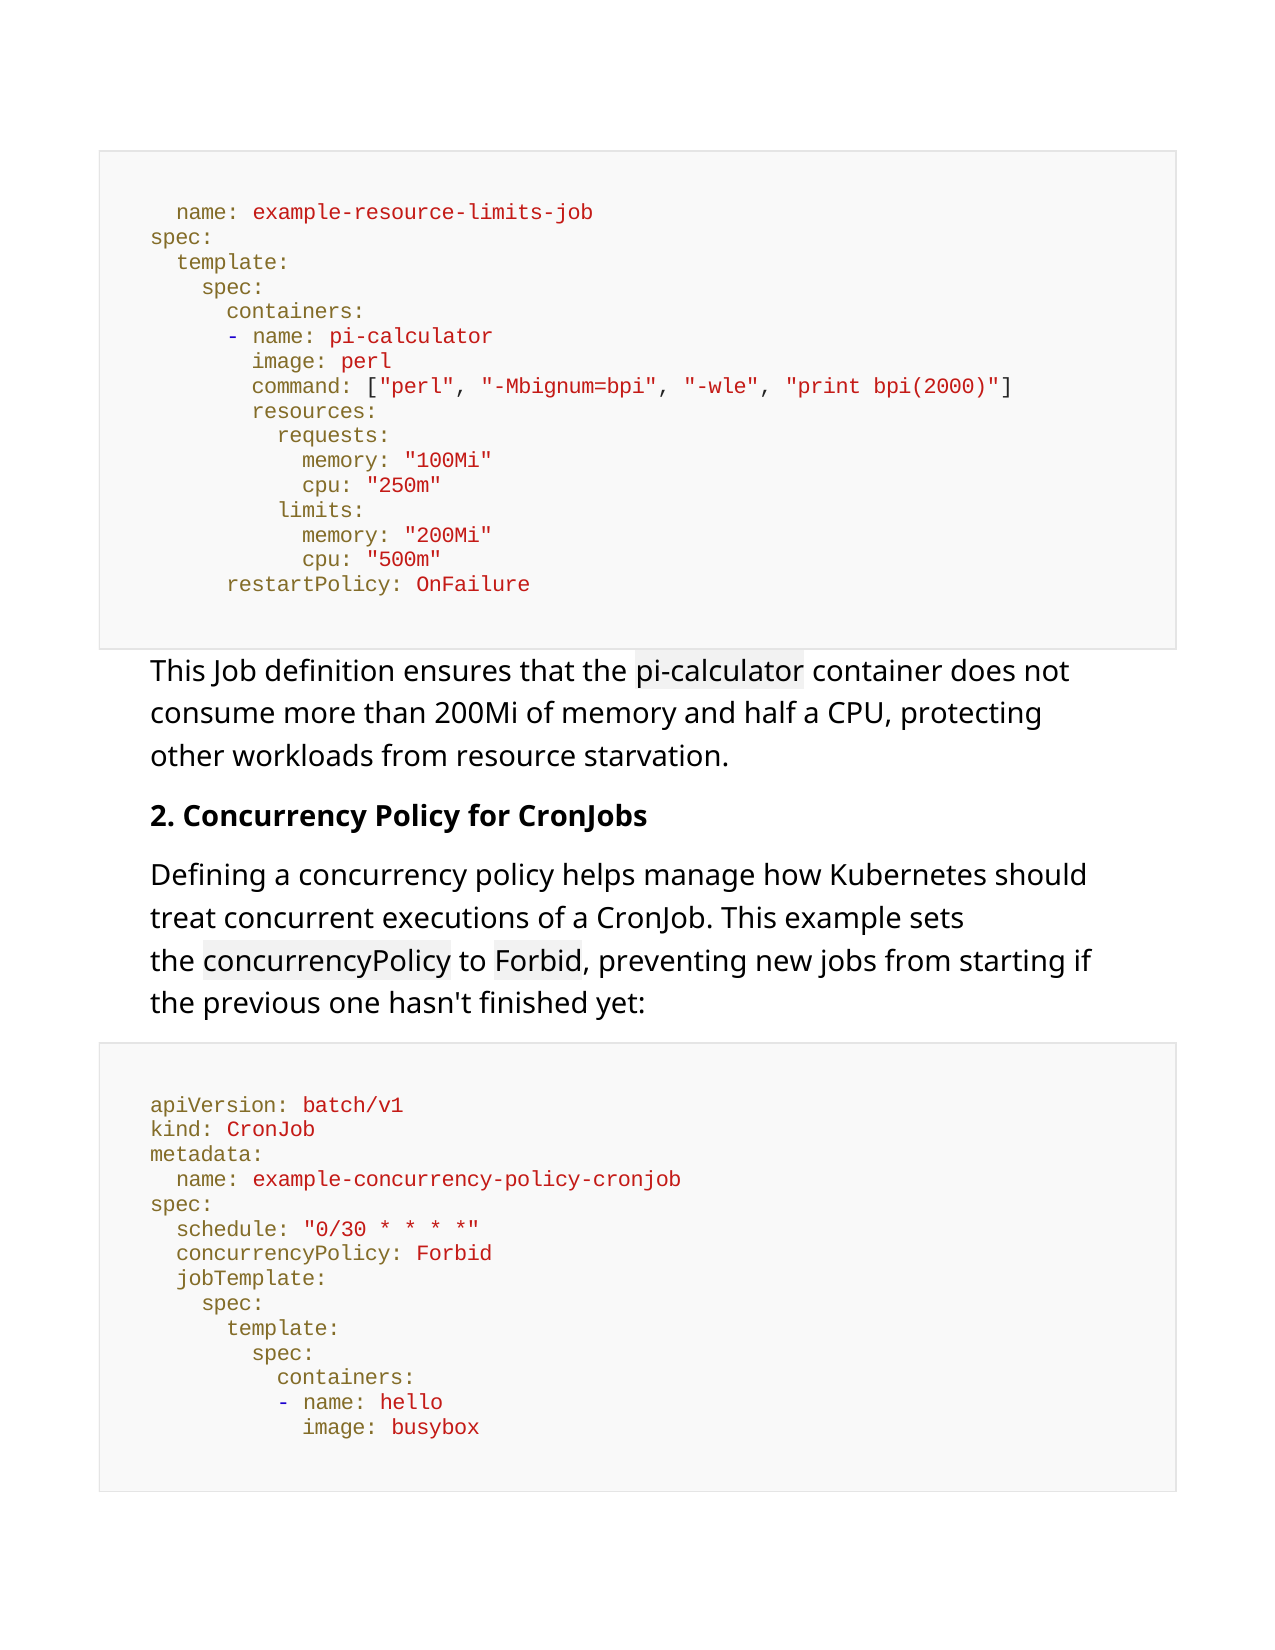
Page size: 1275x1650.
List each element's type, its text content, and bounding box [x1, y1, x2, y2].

text Defining a concurrency policy helps manage how Kubernetes should treat concurrent executions of a CronJob. This example sets the concurrencyPolicy to Forbid, preventing new jobs from starting if the previous one hasn't finished yet: [150, 854, 1125, 1022]
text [100, 152, 1175, 648]
text 2. Concurrency Policy for CronJobs [150, 795, 1125, 834]
text This Job definition ensures that the pi-calculator container does not consume more than 200Mi of memory and half a CPU, protecting other workloads from resource starvation. [150, 650, 1125, 775]
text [100, 1044, 1175, 1491]
